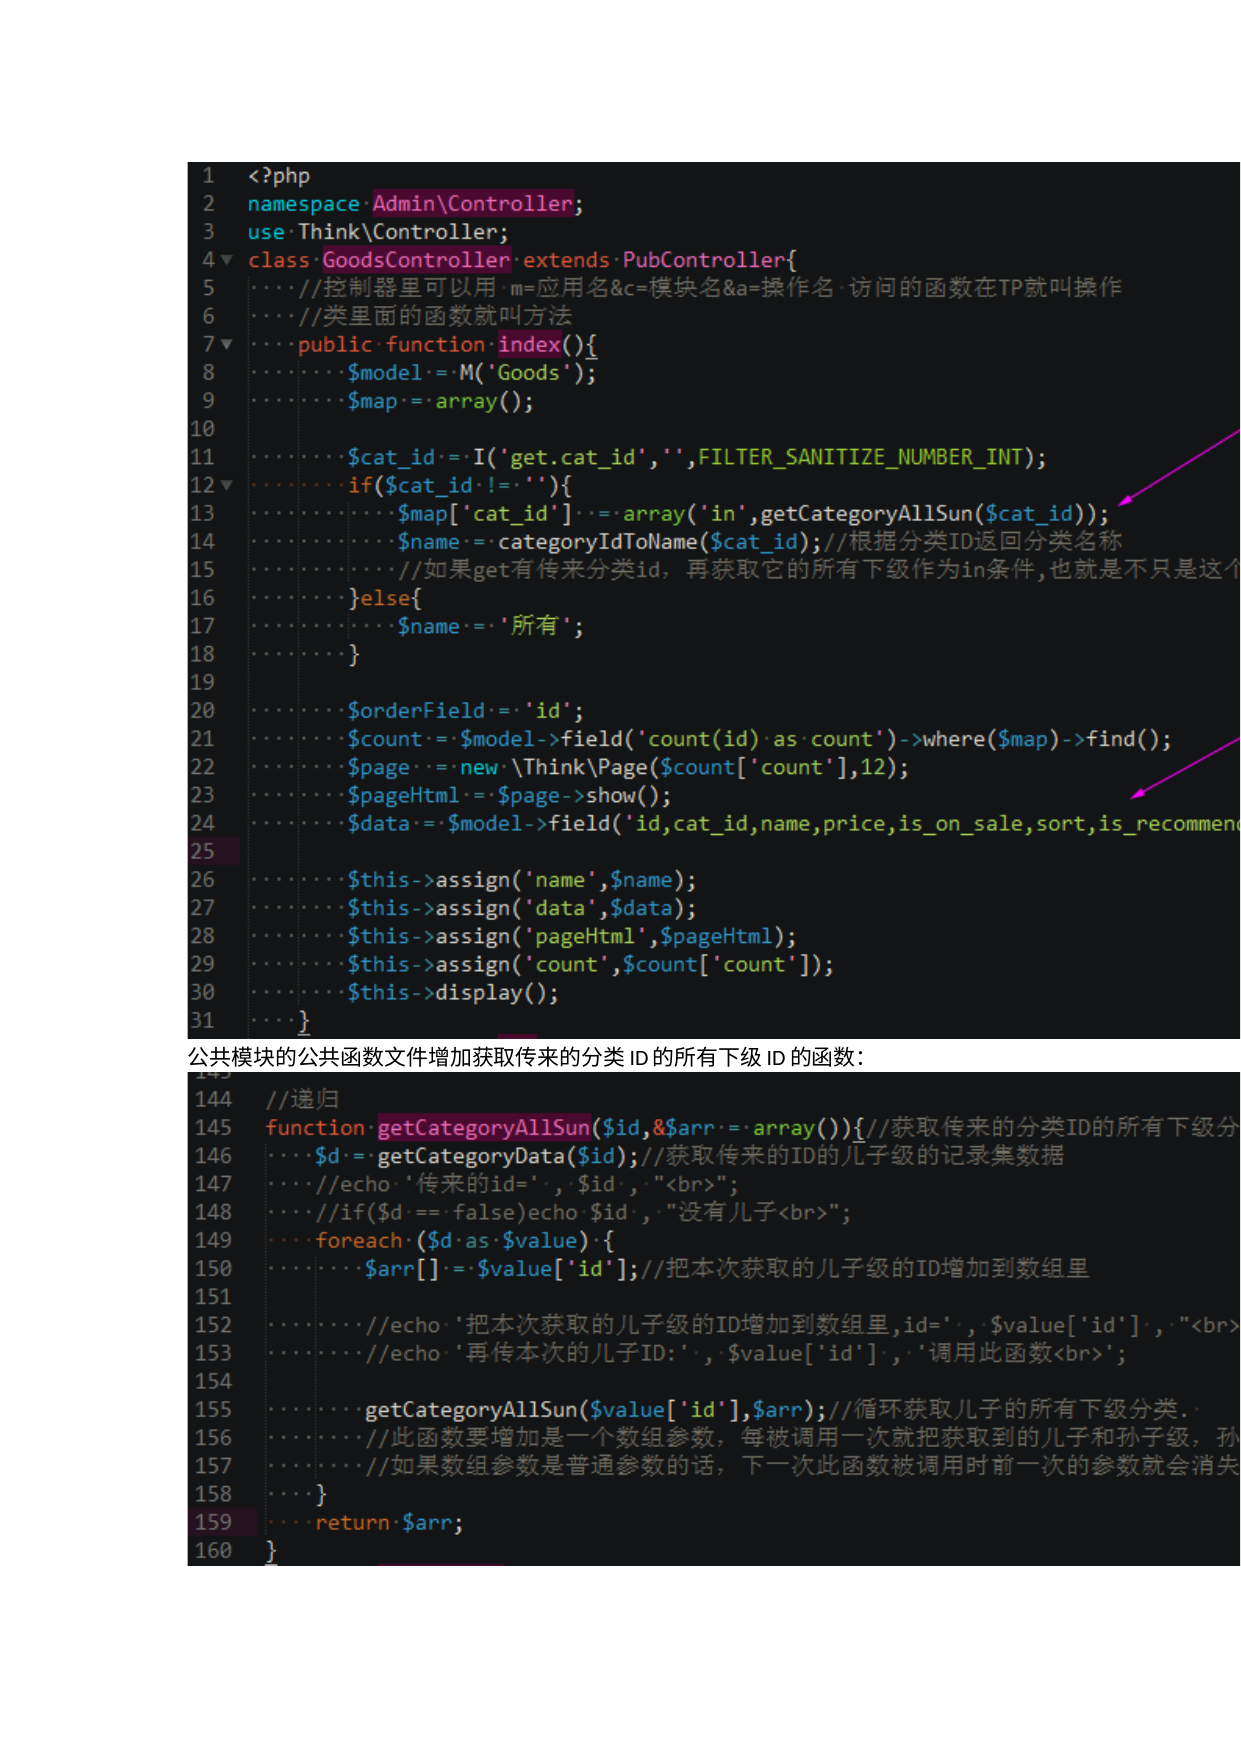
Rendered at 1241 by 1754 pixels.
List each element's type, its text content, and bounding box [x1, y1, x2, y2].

text 公共模块的公共函数文件增加获取传来的分类ID的所有下级ID的函数： [187, 1039, 1053, 1072]
picture [187, 162, 1241, 1039]
picture [187, 1072, 1241, 1566]
